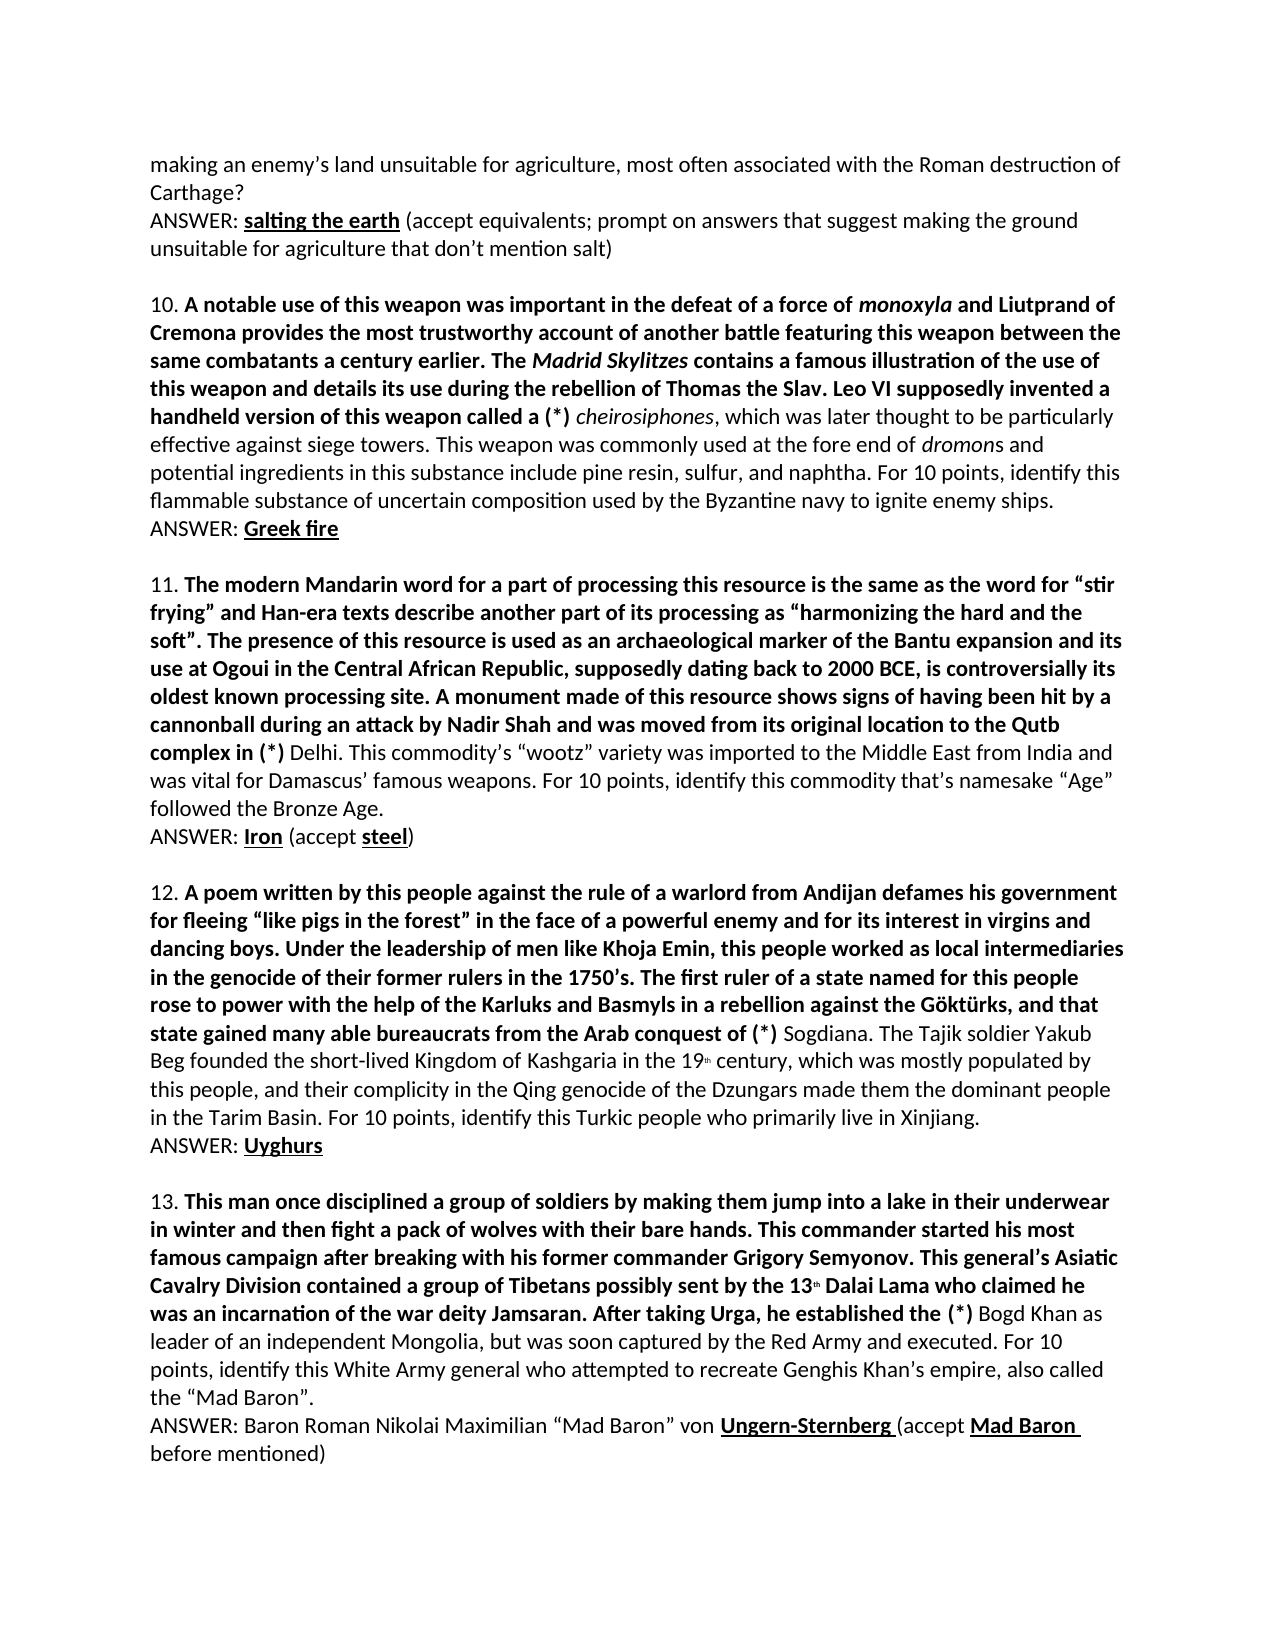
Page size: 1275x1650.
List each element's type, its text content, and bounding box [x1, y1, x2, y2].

text 13. This man once disciplined a group of soldiers by making them jump into a lake in their underwear in winter and then fight a pack of wolves with their bare hands. This commander started his most famous campaign after breaking with his former commander Grigory Semyonov. This general’s Asiatic Cavalry Division contained a group of Tibetans possibly sent by the 13th Dalai Lama who claimed he was an incarnation of the war deity Jamsaran. After taking Urga, he established the (*) Bogd Khan as leader of an independent Mongolia, but was soon captured by the Red Army and executed. For 10 points, identify this White Army general who attempted to recreate Genghis Khan’s empire, also called the “Mad Baron”. [150, 1187, 1125, 1411]
text 10. A notable use of this weapon was important in the defeat of a force of monoxyla and Liutprand of Cremona provides the most trustworthy account of another battle featuring this weapon between the same combatants a century earlier. The Madrid Skylitzes contains a famous illustration of the use of this weapon and details its use during the rebellion of Thomas the Slav. Leo VI supposedly invented a handheld version of this weapon called a (*) cheirosiphones, which was later thought to be particularly effective against siege towers. This weapon was commonly used at the fore end of dromons and potential ingredients in this substance include pine resin, sulfur, and naphtha. For 10 points, identify this flammable substance of uncertain composition used by the Byzantine navy to ignite enemy ships. [150, 290, 1125, 514]
text ANSWER: Baron Roman Nikolai Maximilian “Mad Baron” von Ungern-Sternberg (accept Mad Baron before mentioned) [150, 1411, 1125, 1467]
text ANSWER: Greek fire [150, 514, 1125, 542]
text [150, 150, 1125, 206]
text ANSWER: salting the earth (accept equivalents; prompt on answers that suggest making the ground unsuitable for agriculture that don’t mention salt) [150, 206, 1125, 262]
text ANSWER: Uyghurs [150, 1131, 1125, 1159]
text 11. The modern Mandarin word for a part of processing this resource is the same as the word for “stir frying” and Han-era texts describe another part of its processing as “harmonizing the hard and the soft”. The presence of this resource is used as an archaeological marker of the Bantu expansion and its use at Ogoui in the Central African Republic, supposedly dating back to 2000 BCE, is controversially its oldest known processing site. A monument made of this resource shows signs of having been hit by a cannonball during an attack by Nadir Shah and was moved from its original location to the Qutb complex in (*) Delhi. This commodity’s “wootz” variety was imported to the Middle East from India and was vital for Damascus’ famous weapons. For 10 points, identify this commodity that’s namesake “Age” followed the Bronze Age. [150, 570, 1125, 822]
text ANSWER: Iron (accept steel) [150, 822, 1125, 851]
text 12. A poem written by this people against the rule of a warlord from Andijan defames his government for fleeing “like pigs in the forest” in the face of a powerful enemy and for its interest in virgins and dancing boys. Under the leadership of men like Khoja Emin, this people worked as local intermediaries in the genocide of their former rulers in the 1750’s. The first ruler of a state named for this people rose to power with the help of the Karluks and Basmyls in a rebellion against the Göktürks, and that state gained many able bureaucrats from the Arab conquest of (*) Sogdiana. The Tajik soldier Yakub Beg founded the short-lived Kingdom of Kashgaria in the 19th century, which was mostly populated by this people, and their complicity in the Qing genocide of the Dzungars made them the dominant people in the Tarim Basin. For 10 points, identify this Turkic people who primarily live in Xinjiang. [150, 878, 1125, 1131]
